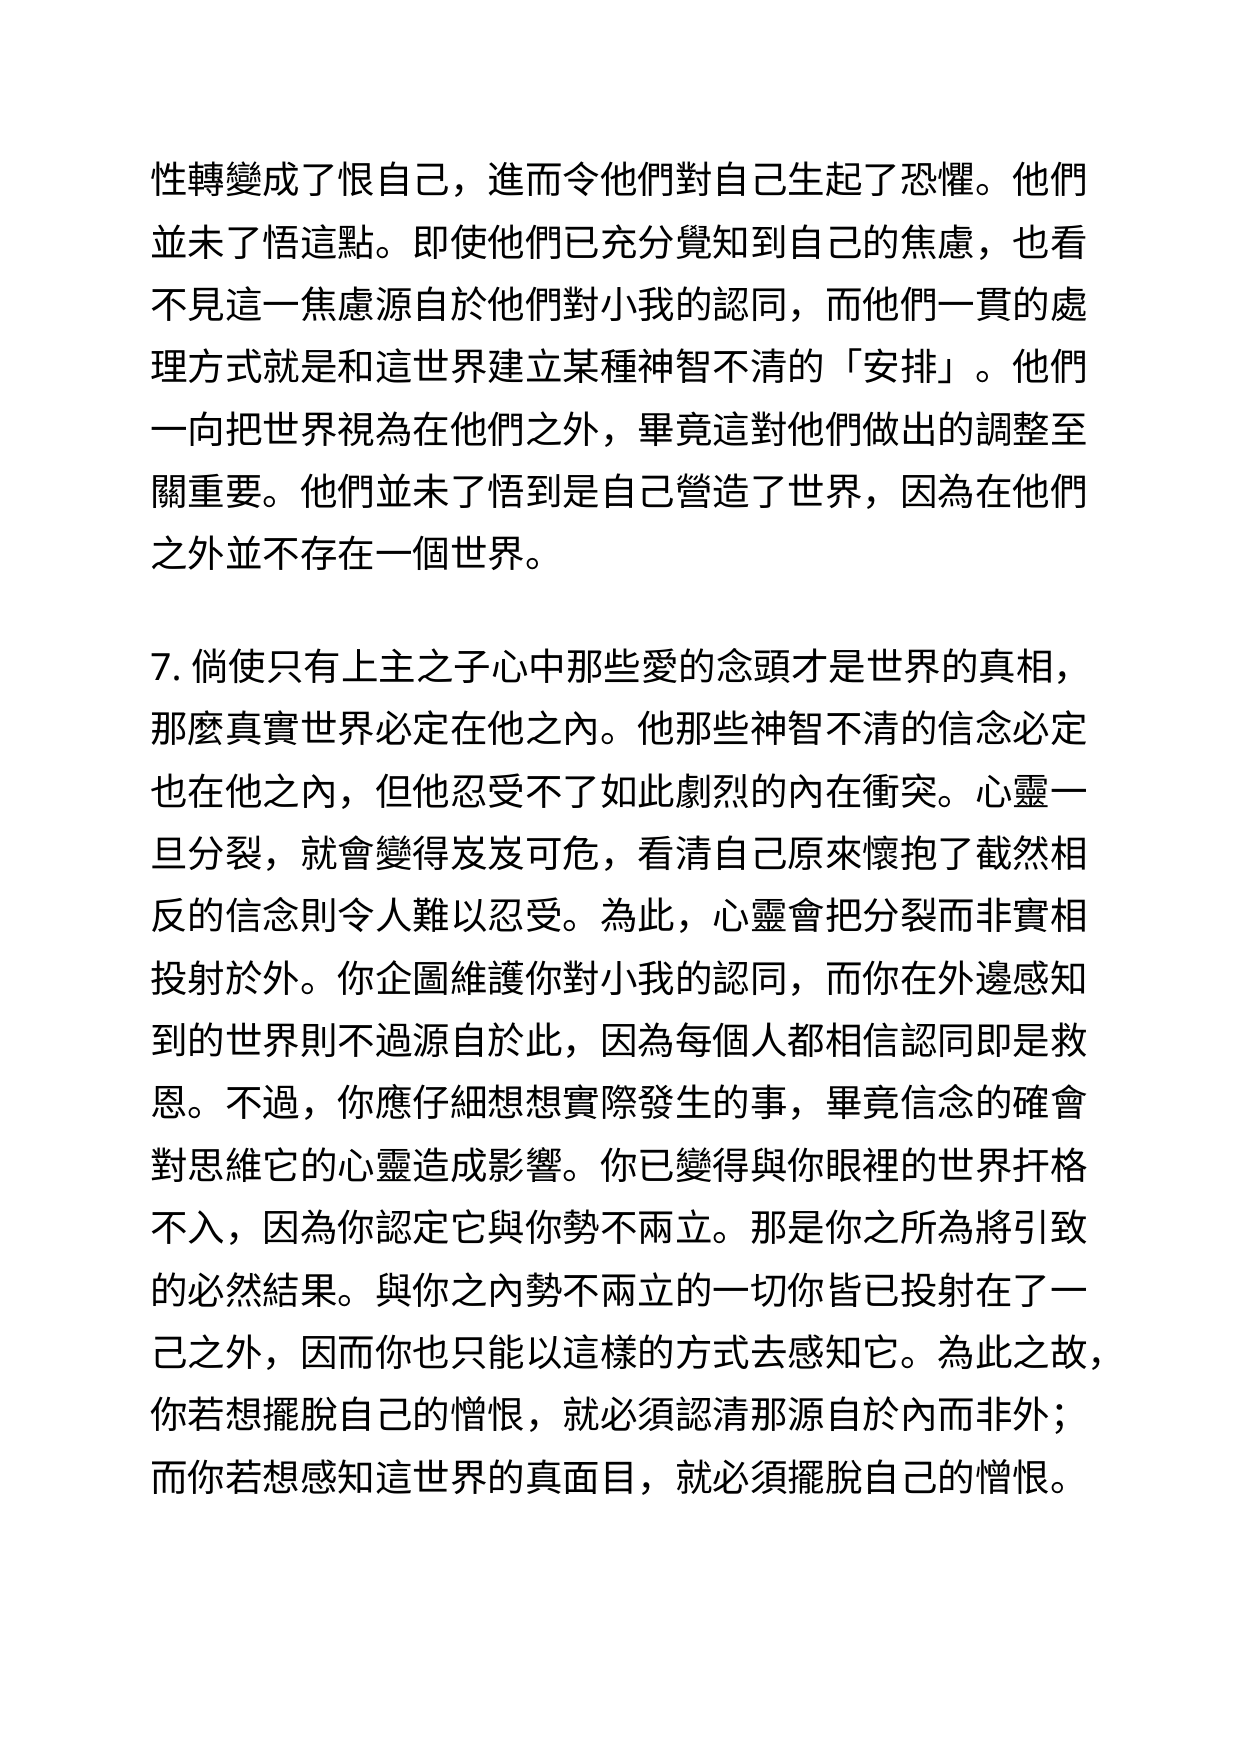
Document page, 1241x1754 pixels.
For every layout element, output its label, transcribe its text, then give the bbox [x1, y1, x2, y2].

text 7. 倘使只有上主之子心中那些愛的念頭才是世界的真相，那麼真實世界必定在他之內。他那些神智不清的信念必定也在他之內，但他忍受不了如此劇烈的內在衝突。心靈一旦分裂，就會變得岌岌可危，看清自己原來懷抱了截然相反的信念則令人難以忍受。為此，心靈會把分裂而非實相投射於外。你企圖維護你對小我的認同，而你在外邊感知到的世界則不過源自於此，因為每個人都相信認同即是救恩。不過，你應仔細想想實際發生的事，畢竟信念的確會對思維它的心靈造成影響。你已變得與你眼裡的世界扞格不入，因為你認定它與你勢不兩立。那是你之所為將引致的必然結果。與你之內勢不兩立的一切你皆已投射在了一己之外，因而你也只能以這樣的方式去感知它。為此之故，你若想擺脫自己的憎恨，就必須認清那源自於內而非外；而你若想感知這世界的真面目，就必須擺脫自己的憎恨。 [150, 636, 1090, 1502]
